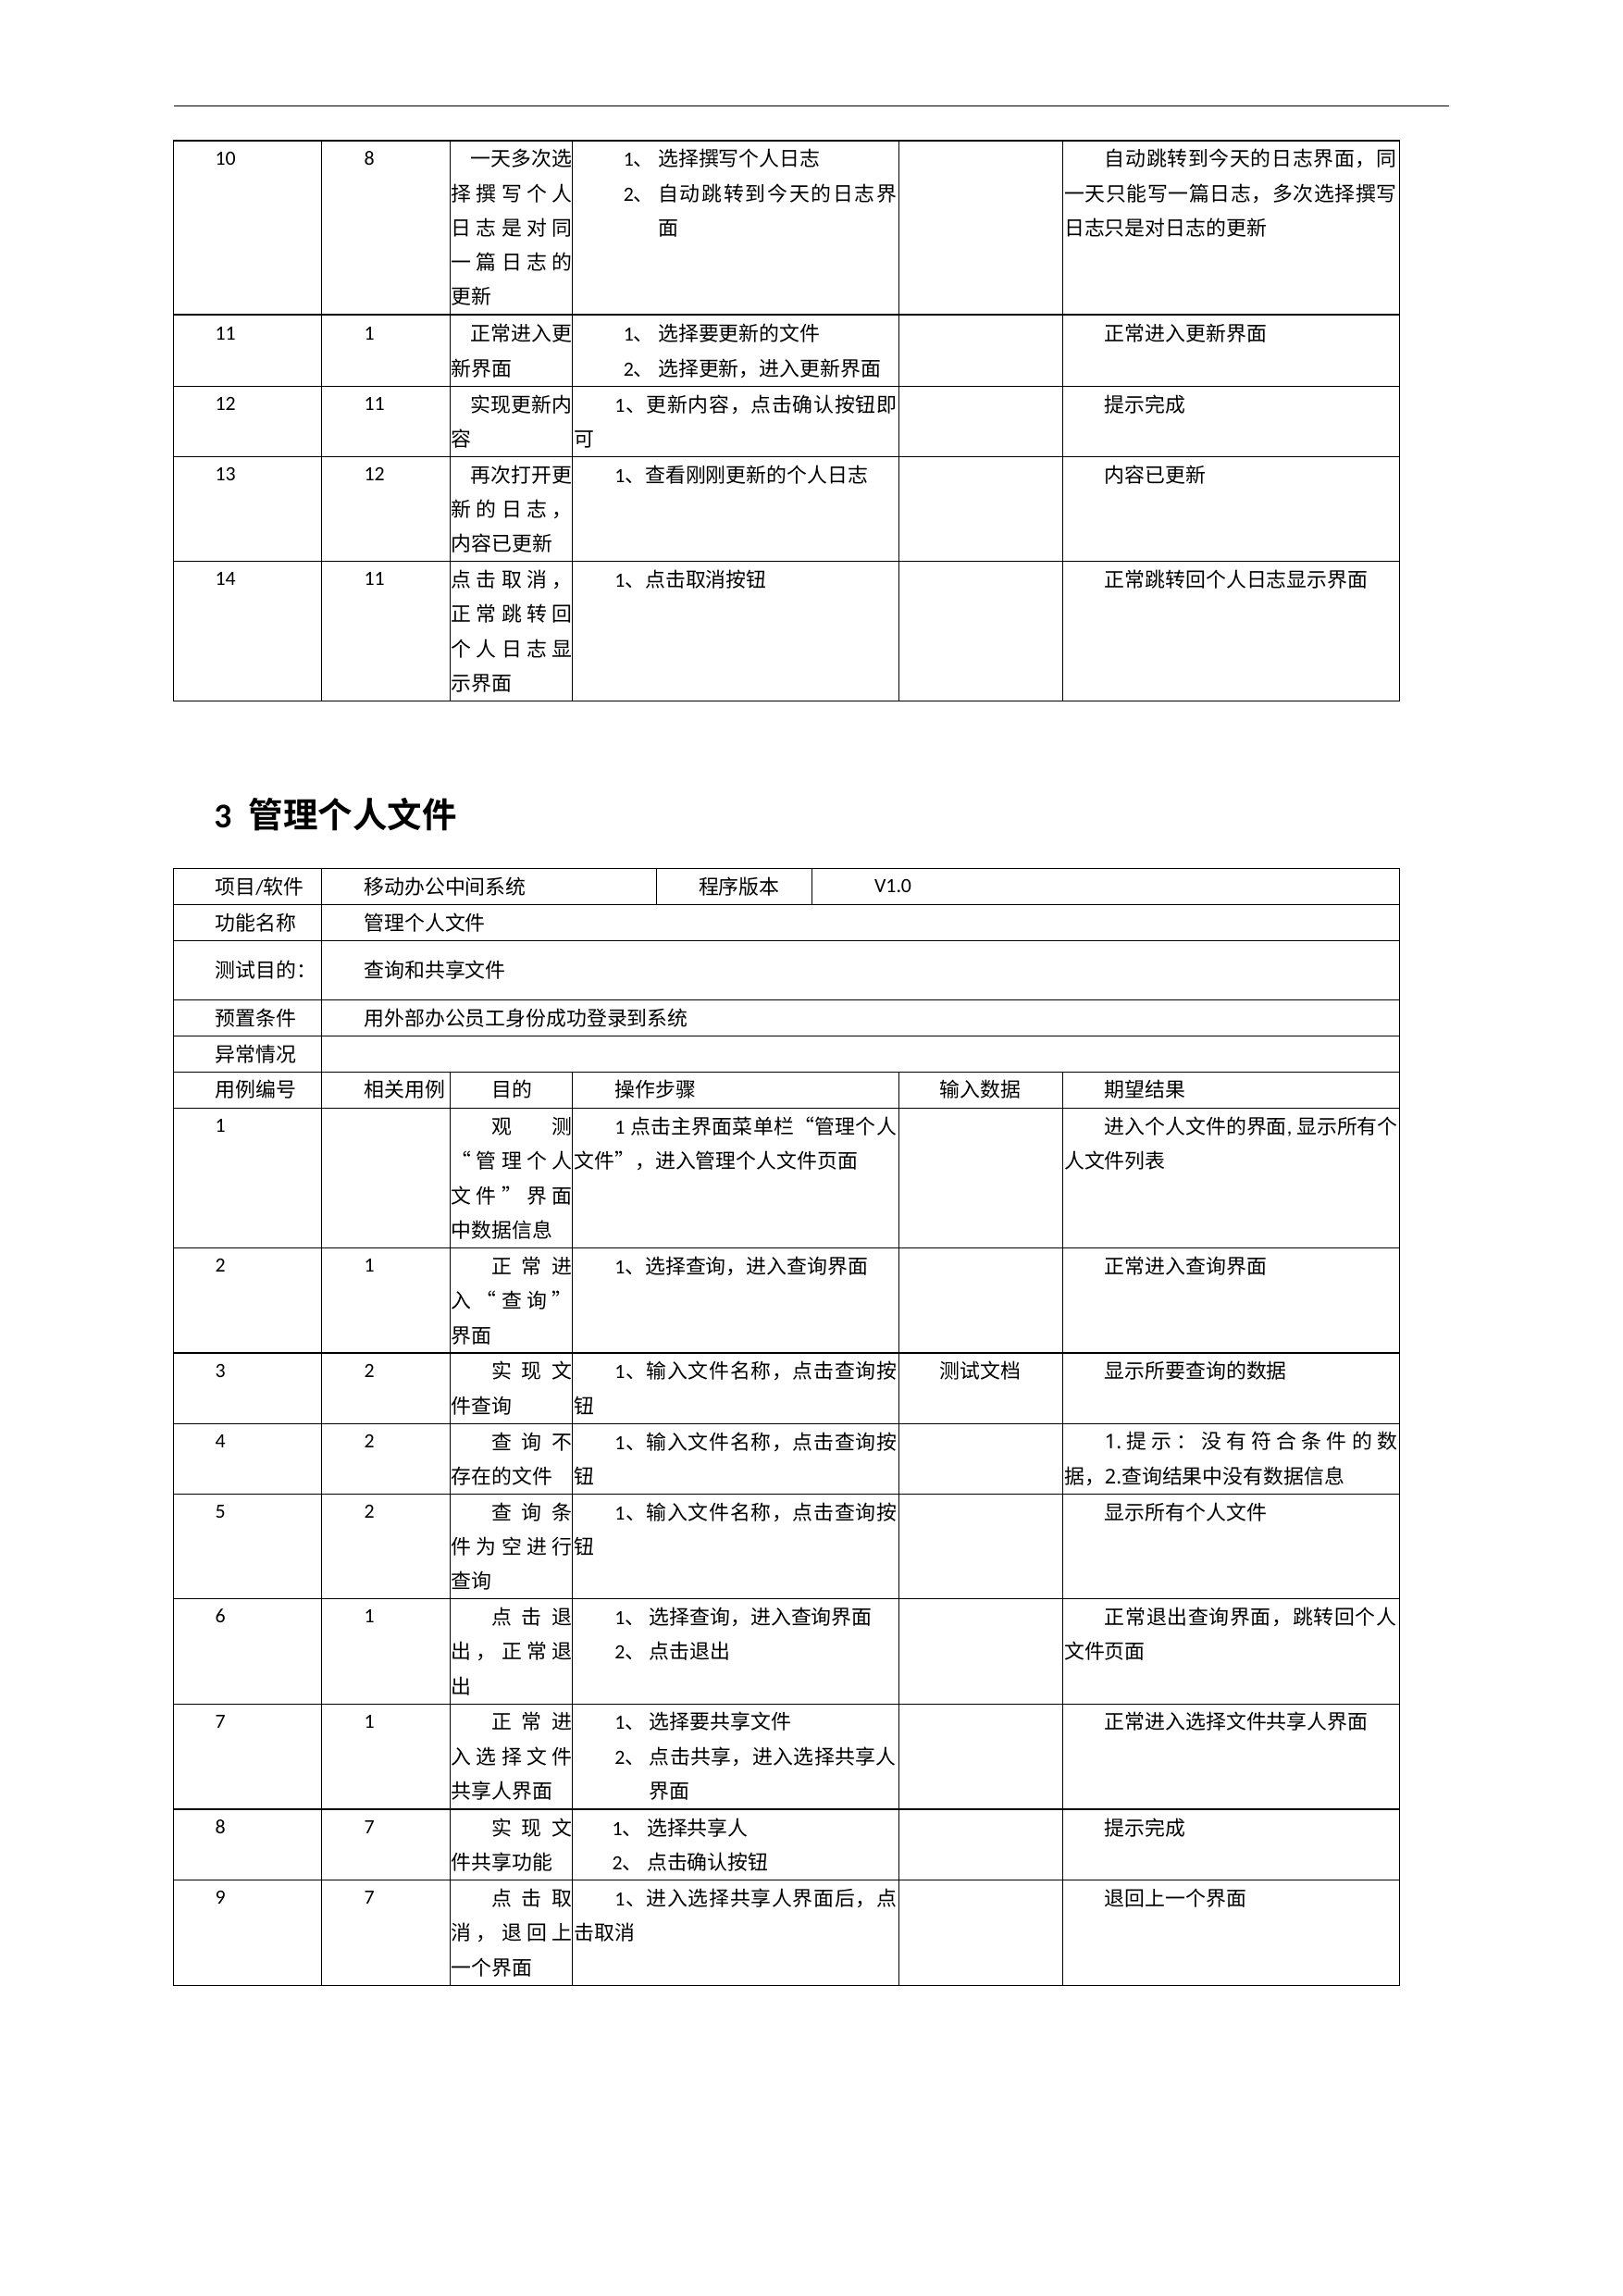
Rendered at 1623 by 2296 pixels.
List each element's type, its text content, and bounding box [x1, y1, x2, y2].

table_cell 测试文档 [899, 1354, 1062, 1422]
table_header V1.0 [812, 869, 1399, 904]
table_cell 2 [322, 1354, 450, 1422]
table_header 选择要更新的文件 选择更新，进入更新界面 [573, 316, 898, 386]
table_cell 功能名称 [174, 905, 321, 940]
table_cell 点击取消，正常跳转回个人日志显示界面 [451, 562, 572, 701]
table_cell 1 [174, 1109, 321, 1247]
table_cell 目的 [451, 1073, 572, 1108]
list 管理个人文件 [214, 783, 1449, 843]
table_cell 1、点击取消按钮 [573, 562, 898, 701]
table_cell 预置条件 [174, 1000, 321, 1035]
table_cell 6 [174, 1599, 321, 1704]
table_cell 正常进入选择文件共享人界面 [1063, 1705, 1399, 1808]
table_cell 用例编号 [174, 1073, 321, 1108]
table_cell 2 [174, 1248, 321, 1352]
table_cell [899, 1495, 1062, 1598]
table_cell 显示所要查询的数据 [1063, 1354, 1399, 1422]
table_cell 8 [322, 142, 450, 314]
table_cell 查询不存在的文件 [451, 1424, 572, 1494]
table_cell 进入个人文件的界面, 显示所有个人文件列表 [1063, 1109, 1399, 1247]
table_header 8 [174, 1810, 321, 1880]
table_cell [899, 1109, 1062, 1247]
table_cell 9 [174, 1880, 321, 1984]
table_cell 查询条件为空进行查询 [451, 1495, 572, 1598]
table_cell 10 [174, 142, 321, 314]
table_cell 1、输入文件名称，点击查询按钮 [573, 1495, 898, 1598]
table_header [899, 1810, 1062, 1880]
table_cell 2 [322, 1424, 450, 1494]
table_cell 选择撰写个人日志 自动跳转到今天的日志界面 [573, 142, 898, 314]
table_cell [322, 1036, 1399, 1071]
table_header [899, 316, 1062, 386]
table_header 正常进入更新界面 [451, 316, 572, 386]
table_cell [322, 1109, 450, 1247]
table_cell 11 [322, 562, 450, 701]
table_cell 7 [174, 1705, 321, 1808]
table_cell [899, 1599, 1062, 1704]
table_cell [899, 387, 1062, 456]
table_cell 用外部办公员工身份成功登录到系统 [322, 1000, 1399, 1035]
table_cell 自动跳转到今天的日志界面，同一天只能写一篇日志，多次选择撰写日志只是对日志的更新 [1063, 142, 1399, 314]
table_cell 管理个人文件 [322, 905, 1399, 940]
table_cell 1、输入文件名称，点击查询按钮 [573, 1354, 898, 1422]
table_header 11 [174, 316, 321, 386]
table_cell 选择查询，进入查询界面 点击退出 [573, 1599, 898, 1704]
table_header 正常进入更新界面 [1063, 316, 1399, 386]
table_cell 5 [174, 1495, 321, 1598]
table_cell 实现更新内容 [451, 387, 572, 456]
table_cell 1、更新内容，点击确认按钮即可 [573, 387, 898, 456]
table_cell 选择要共享文件 点击共享，进入选择共享人界面 [573, 1705, 898, 1808]
table_cell 13 [174, 457, 321, 561]
table_header 移动办公中间系统 [322, 869, 656, 904]
table_cell 测试目的： [174, 941, 321, 999]
table_cell 一天多次选择撰写个人日志是对同一篇日志的更新 [451, 142, 572, 314]
table_header 程序版本 [657, 869, 812, 904]
table_cell 正常进入“查询”界面 [451, 1248, 572, 1352]
table_cell 正常进入查询界面 [1063, 1248, 1399, 1352]
table_cell [899, 1248, 1062, 1352]
table_cell 提示完成 [1063, 387, 1399, 456]
table_header 1 [322, 316, 450, 386]
table_cell [899, 562, 1062, 701]
table_cell 正常进入选择文件共享人界面 [451, 1705, 572, 1808]
table_cell 12 [322, 457, 450, 561]
table_cell 期望结果 [1063, 1073, 1399, 1108]
table_cell 4 [174, 1424, 321, 1494]
table_cell 1 [322, 1599, 450, 1704]
table_cell 14 [174, 562, 321, 701]
table_cell 正常退出查询界面，跳转回个人文件页面 [1063, 1599, 1399, 1704]
table_cell 2 [322, 1495, 450, 1598]
table_cell 点击取消，退回上一个界面 [451, 1880, 572, 1984]
table_cell [899, 142, 1062, 314]
table_cell [899, 457, 1062, 561]
table_header 7 [322, 1810, 450, 1880]
table_cell 查询和共享文件 [322, 941, 1399, 999]
table_cell [899, 1424, 1062, 1494]
table_cell 输入数据 [899, 1073, 1062, 1108]
table_cell [899, 1705, 1062, 1808]
table_cell 观测“管理个人文件”界面中数据信息 [451, 1109, 572, 1247]
table_header 选择共享人 点击确认按钮 [573, 1810, 898, 1880]
table_cell 相关用例 [322, 1073, 450, 1108]
table_cell 再次打开更新的日志，内容已更新 [451, 457, 572, 561]
table_cell 1、输入文件名称，点击查询按钮 [573, 1424, 898, 1494]
table_cell 1、选择查询，进入查询界面 [573, 1248, 898, 1352]
table_cell 12 [174, 387, 321, 456]
table_cell 1、查看刚刚更新的个人日志 [573, 457, 898, 561]
table_cell 操作步骤 [573, 1073, 898, 1108]
table_header 提示完成 [1063, 1810, 1399, 1880]
table_header 实现文件共享功能 [451, 1810, 572, 1880]
table_cell 显示所有个人文件 [1063, 1495, 1399, 1598]
table_cell 实现文件查询 [451, 1354, 572, 1422]
table_cell 正常跳转回个人日志显示界面 [1063, 562, 1399, 701]
table_cell 1 点击主界面菜单栏“管理个人文件”，进入管理个人文件页面 [573, 1109, 898, 1247]
table_cell 退回上一个界面 [1063, 1880, 1399, 1984]
table_cell 1 [322, 1705, 450, 1808]
table_cell 内容已更新 [1063, 457, 1399, 561]
table_cell 3 [174, 1354, 321, 1422]
table_cell 11 [322, 387, 450, 456]
table_cell 异常情况 [174, 1036, 321, 1071]
table_cell 1、进入选择共享人界面后，点击取消 [573, 1880, 898, 1984]
table_cell 1 [322, 1248, 450, 1352]
table_cell 7 [322, 1880, 450, 1984]
table_cell 1.提示：没有符合条件的数据，2.查询结果中没有数据信息 [1063, 1424, 1399, 1494]
table_cell [899, 1880, 1062, 1984]
table_cell 点击退出，正常退出 [451, 1599, 572, 1704]
table_header 项目/软件 [174, 869, 321, 904]
